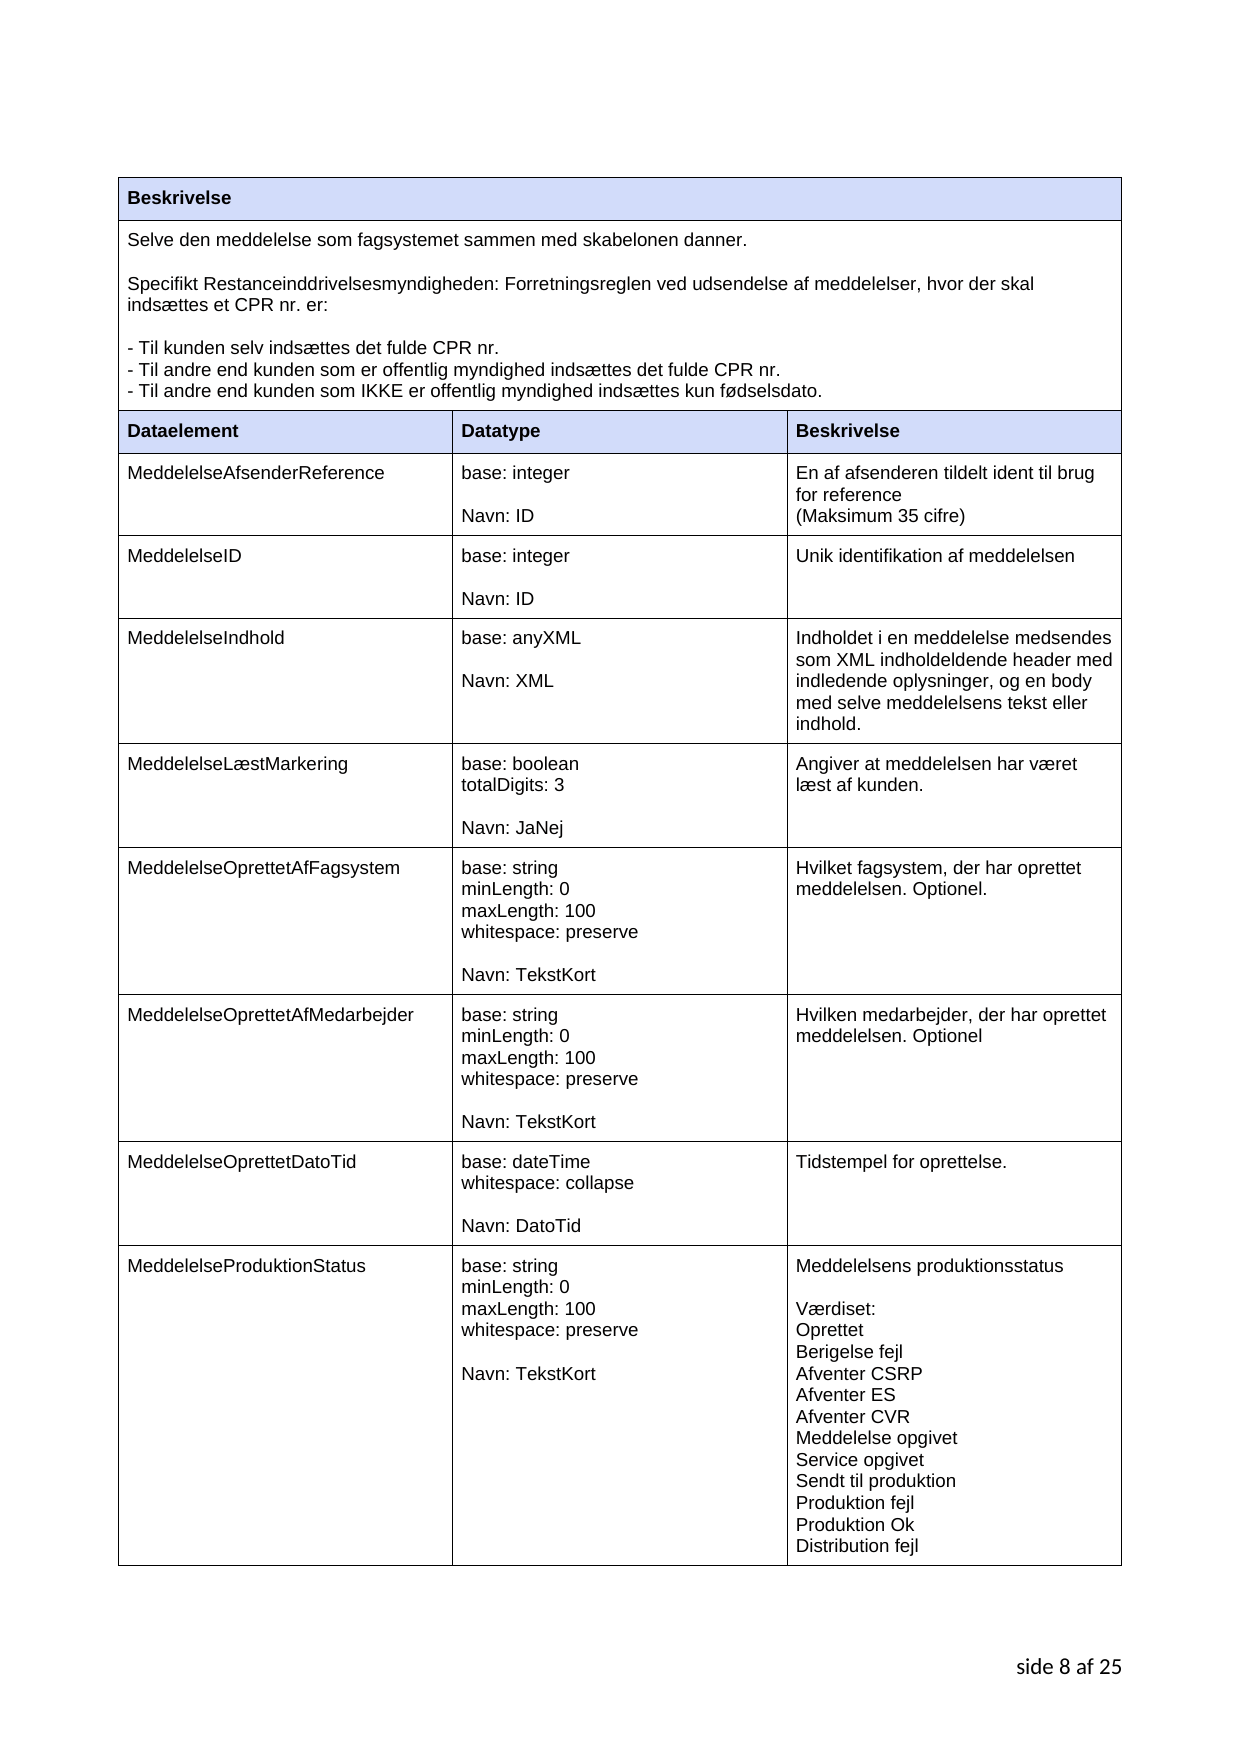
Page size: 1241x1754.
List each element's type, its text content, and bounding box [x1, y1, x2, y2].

table_cell En af afsenderen tildelt ident til brug for reference (Maksimum 35 cifre) [788, 454, 1121, 535]
table_cell base: integer Navn: ID [453, 536, 787, 618]
table_cell base: integer Navn: ID [453, 454, 787, 535]
table_cell base: dateTime whitespace: collapse Navn: DatoTid [453, 1142, 787, 1245]
table_cell MeddelelseID [119, 536, 452, 618]
table_cell Hvilken medarbejder, der har oprettet meddelelsen. Optionel [788, 995, 1121, 1141]
table_cell Beskrivelse [119, 178, 1121, 220]
table_cell Datatype [453, 411, 787, 453]
table_cell Hvilket fagsystem, der har oprettet meddelelsen. Optionel. [788, 848, 1121, 994]
table_cell Dataelement [119, 411, 452, 453]
table_cell Angiver at meddelelsen har været læst af kunden. [788, 744, 1121, 847]
table_cell MeddelelseIndhold [119, 619, 452, 743]
table_cell base: string minLength: 0 maxLength: 100 whitespace: preserve Navn: TekstKort [453, 995, 787, 1141]
table_cell Tidstempel for oprettelse. [788, 1142, 1121, 1245]
table_cell Selve den meddelelse som fagsystemet sammen med skabelonen danner. Specifikt Restanceinddrivelsesmyndigheden: Forretningsreglen ved udsendelse af meddelelser, hvor der skal indsættes et CPR nr. er: - Til kunden selv indsættes det fulde CPR nr. - Til andre end kunden som er offentlig myndighed indsættes det fulde CPR nr. - Til andre end kunden som IKKE er offentlig myndighed indsættes kun fødselsdato. [119, 221, 1121, 410]
table_cell MeddelelseOprettetAfFagsystem [119, 848, 452, 994]
table_cell base: boolean totalDigits: 3 Navn: JaNej [453, 744, 787, 847]
table_cell Indholdet i en meddelelse medsendes som XML indholdeldende header med indledende oplysninger, og en body med selve meddelelsens tekst eller indhold. [788, 619, 1121, 743]
table_cell MeddelelseOprettetDatoTid [119, 1142, 452, 1245]
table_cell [788, 1246, 1121, 1565]
table_cell MeddelelseOprettetAfMedarbejder [119, 995, 452, 1141]
table_cell MeddelelseAfsenderReference [119, 454, 452, 535]
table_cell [119, 1246, 452, 1565]
table_cell base: string minLength: 0 maxLength: 100 whitespace: preserve Navn: TekstKort [453, 848, 787, 994]
table_cell Unik identifikation af meddelelsen [788, 536, 1121, 618]
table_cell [453, 1246, 787, 1565]
table_cell base: anyXML Navn: XML [453, 619, 787, 743]
table_cell Beskrivelse [788, 411, 1121, 453]
table_cell MeddelelseLæstMarkering [119, 744, 452, 847]
